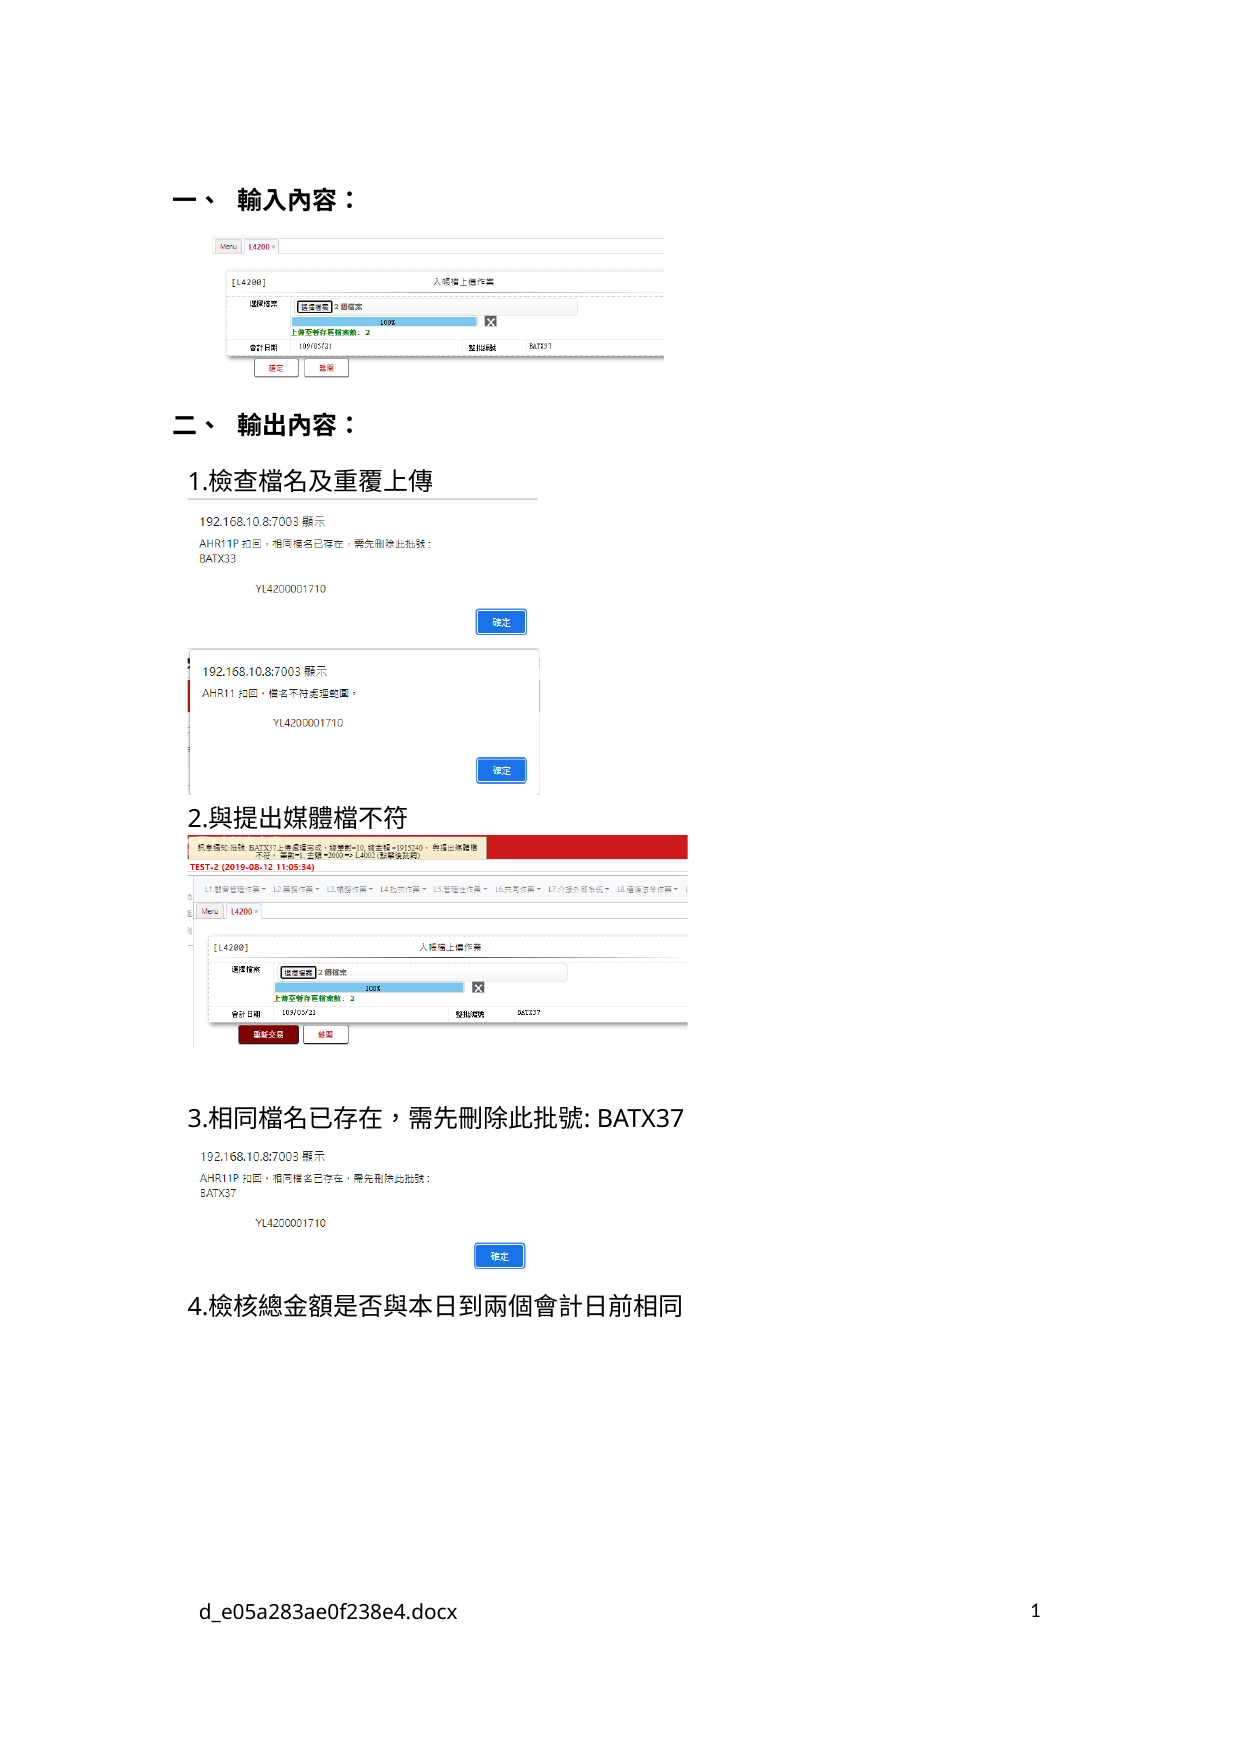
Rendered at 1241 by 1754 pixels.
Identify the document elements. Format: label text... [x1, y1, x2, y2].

picture [187, 498, 538, 646]
text 4.檢核總金額是否與本日到兩個會計日前相同 [187, 1286, 1053, 1323]
text 1.檢查檔名及重覆上傳 [187, 461, 1053, 498]
text 2.與提出媒體檔不符 [187, 798, 1053, 836]
picture [187, 835, 688, 1048]
picture [187, 648, 540, 795]
subtitle 輸入內容： [173, 179, 1053, 217]
text 3.相同檔名已存在，需先刪除此批號: BATX37 [187, 1098, 1053, 1136]
subtitle 輸出內容： [173, 404, 1053, 442]
picture [187, 1135, 536, 1280]
picture [212, 235, 664, 381]
